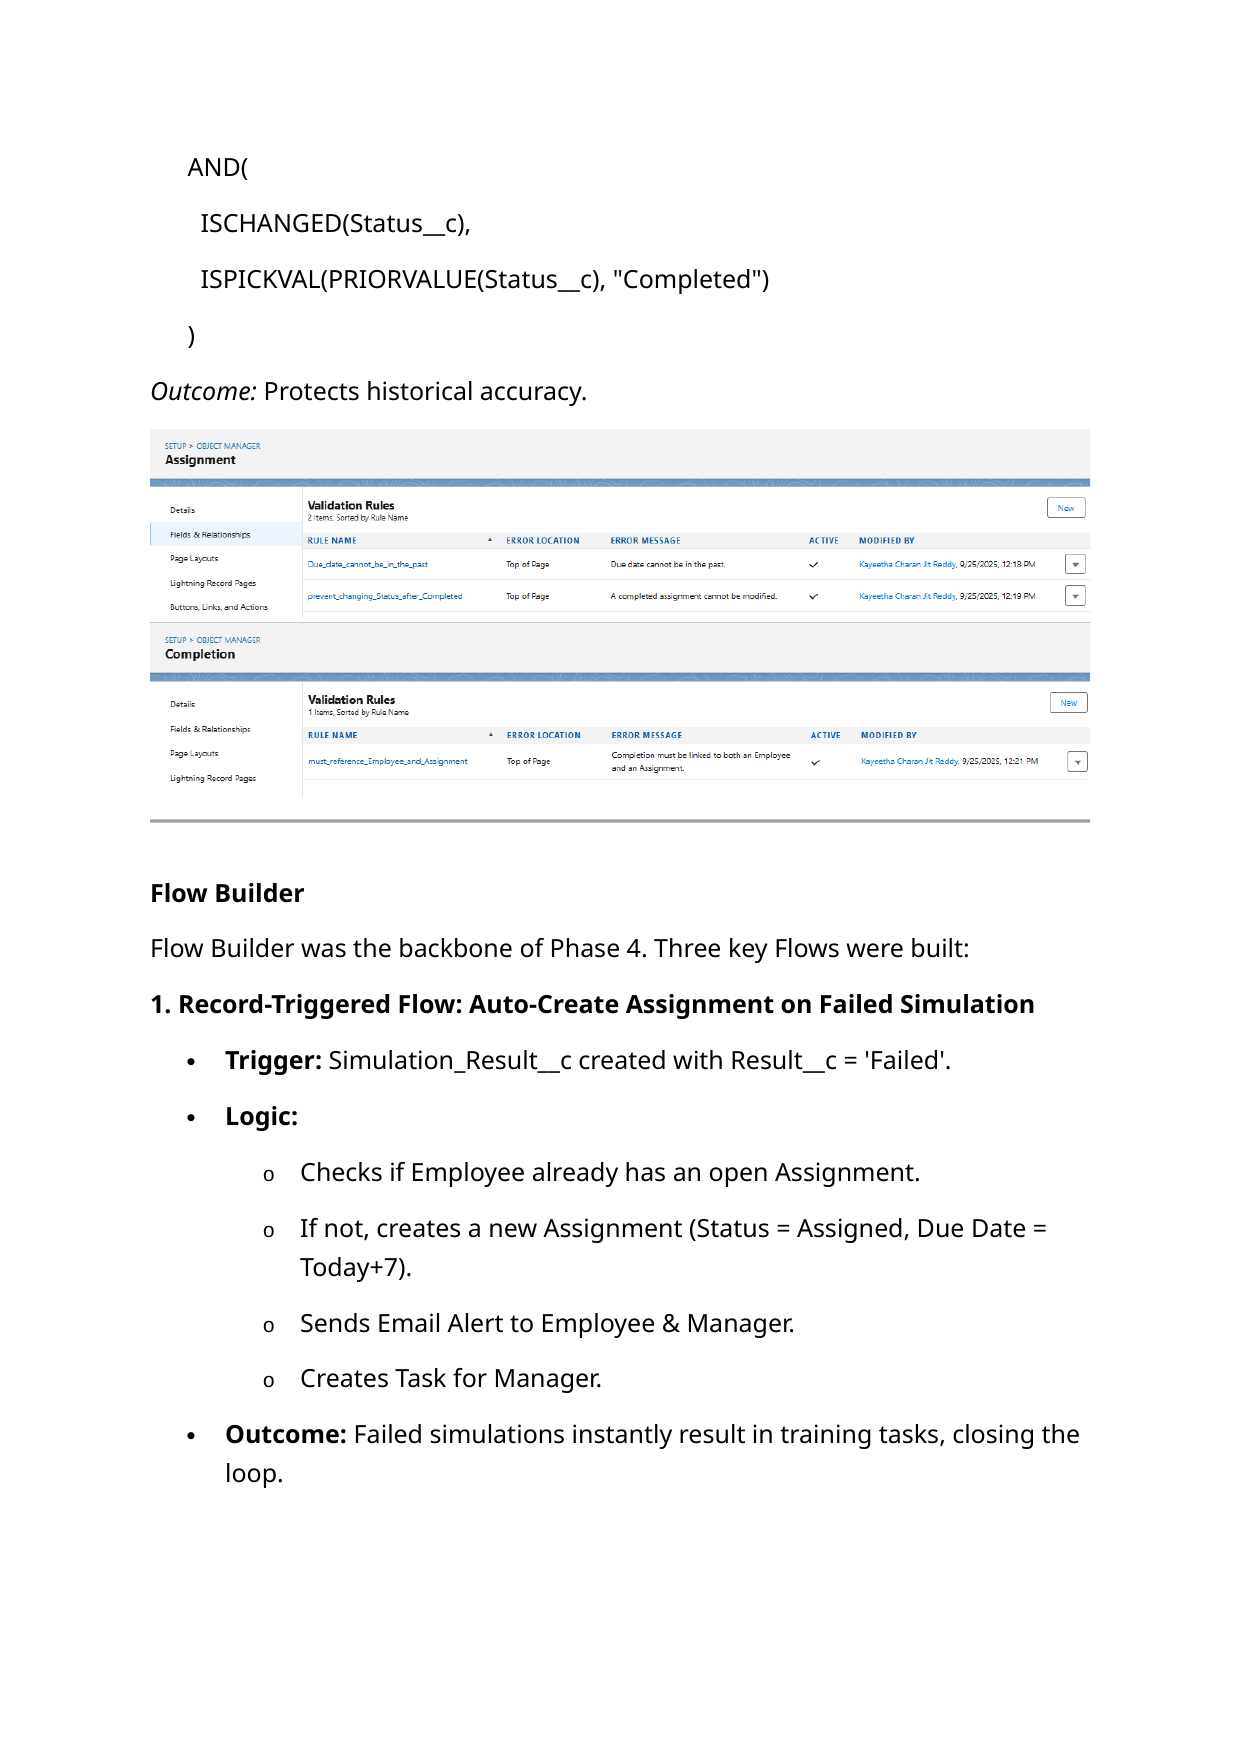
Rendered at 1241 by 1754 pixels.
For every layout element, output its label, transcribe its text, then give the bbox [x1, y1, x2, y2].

list Trigger: Simulation_Result__c created with Result__c = 'Failed'. [187, 1043, 1090, 1077]
list Outcome: Failed simulations instantly result in training tasks, closing the loop. [187, 1417, 1090, 1490]
text ) [187, 317, 1090, 352]
text Outcome: Protects historical accuracy. [150, 373, 1090, 407]
list Creates Task for Manager. [262, 1361, 1090, 1395]
text ISPICKVAL(PRIORVALUE(Status__c), "Completed") [187, 262, 1090, 296]
list If not, creates a new Assignment (Status = Assigned, Due Date = Today+7). [262, 1210, 1090, 1283]
list Sends Email Alert to Employee & Manager. [262, 1305, 1090, 1339]
text Flow Builder was the backbone of Phase 4. Three key Flows were built: [150, 931, 1090, 965]
text 1. Record-Triggered Flow: Auto-Create Assignment on Failed Simulation [150, 987, 1090, 1021]
text ISCHANGED(Status__c), [187, 206, 1090, 240]
list Checks if Employee already has an open Assignment. [262, 1154, 1090, 1188]
picture [150, 429, 1091, 618]
picture [150, 622, 1091, 798]
text Flow Builder [150, 875, 1090, 909]
list Logic: [187, 1099, 1090, 1133]
text AND( [187, 150, 1090, 184]
